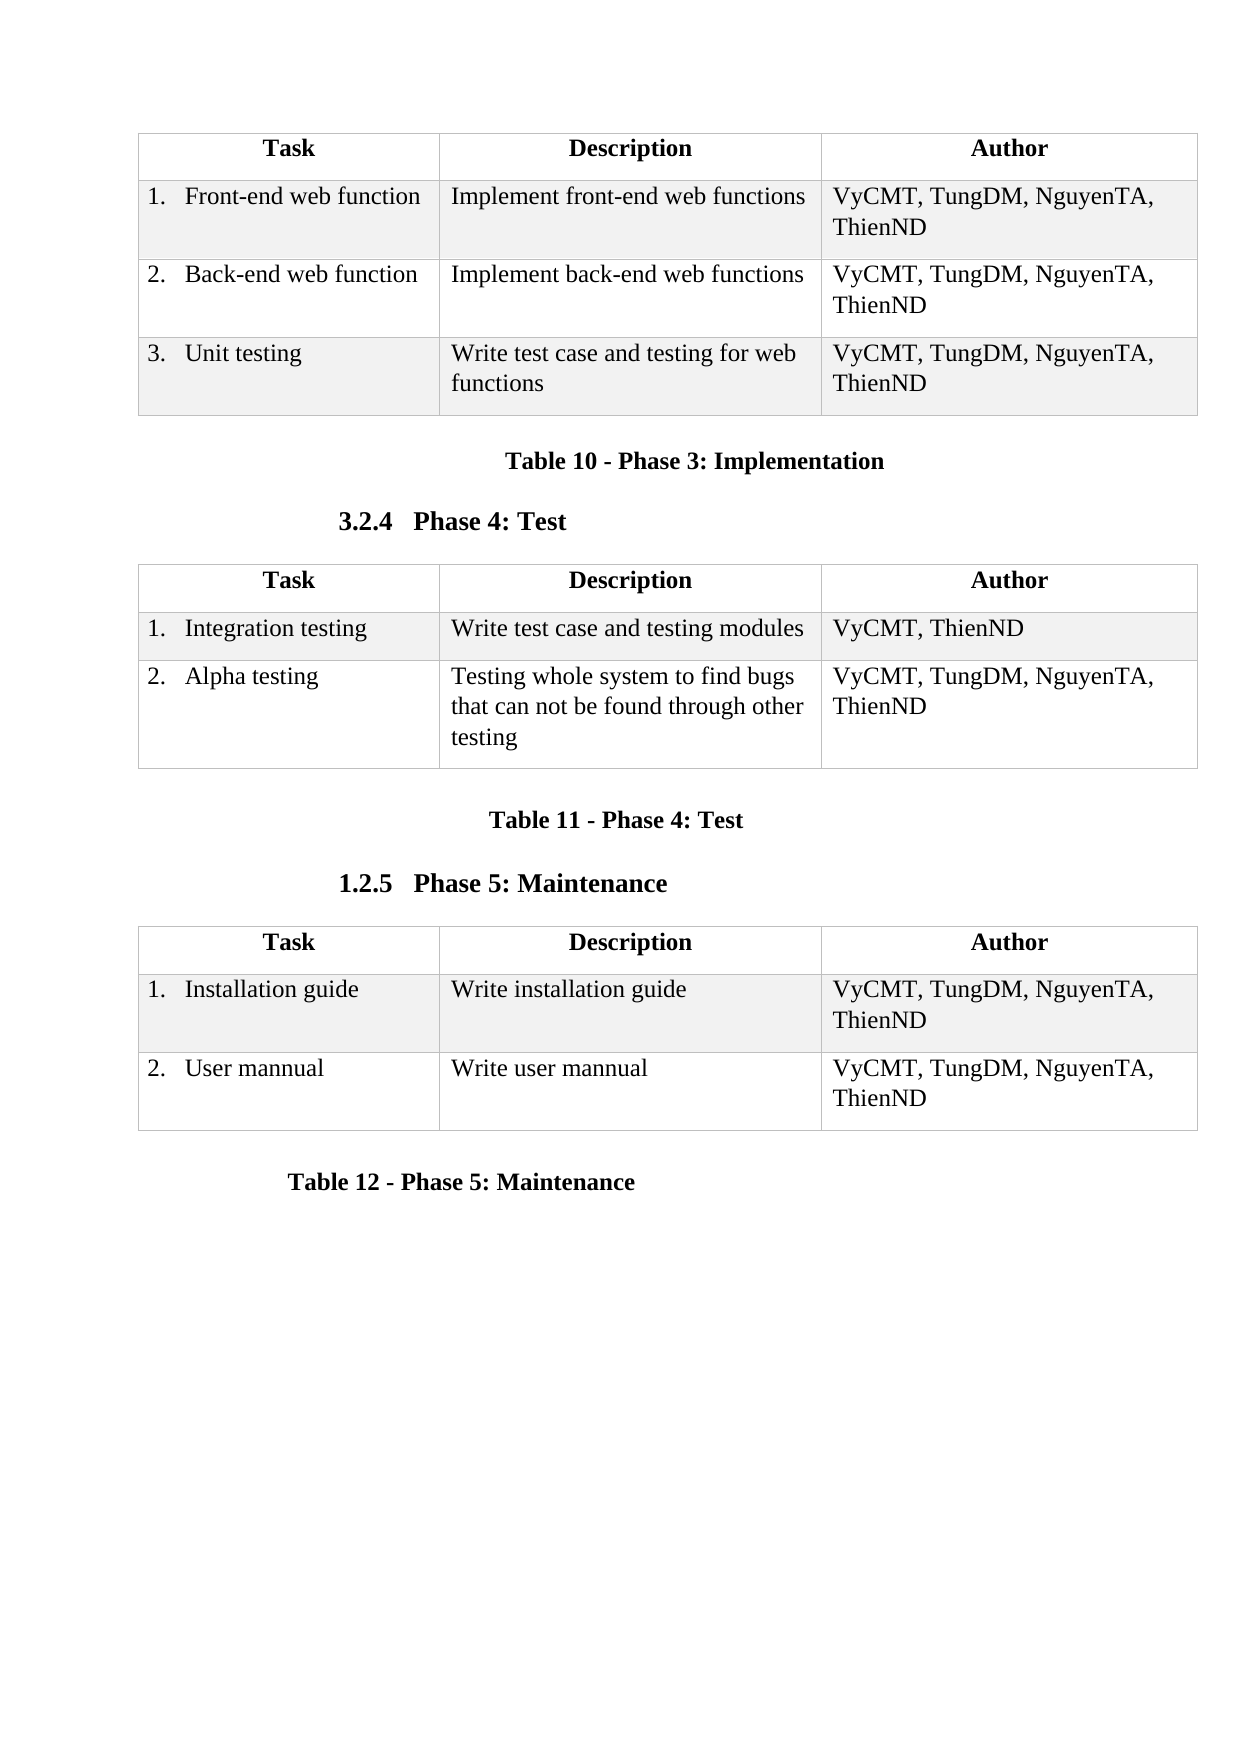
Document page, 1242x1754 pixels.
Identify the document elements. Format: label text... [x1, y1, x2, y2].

table_cell VyCMT, ThienND [822, 613, 1197, 660]
text Table 12 - Phase 5: Maintenance [150, 1166, 1210, 1195]
table_cell Testing whole system to find bugs that can not be found through other testing [440, 661, 821, 768]
table_cell Unit testing [139, 338, 439, 415]
table_header Author [822, 927, 1197, 973]
text 3.2.4 Phase 4: Test [338, 506, 1210, 535]
table_header Task [139, 565, 439, 612]
table_cell VyCMT, TungDM, NguyenTA, ThienND [822, 260, 1197, 337]
table_header Task [139, 134, 439, 180]
table_cell Write test case and testing modules [440, 613, 821, 660]
table_cell Installation guide [139, 975, 439, 1052]
table_header Author [822, 134, 1197, 180]
table_header Author [822, 565, 1197, 612]
table_cell Back-end web function [139, 260, 439, 337]
table_cell Write test case and testing for web functions [440, 338, 821, 415]
table_cell VyCMT, TungDM, NguyenTA, ThienND [822, 975, 1197, 1052]
table_cell Write user mannual [440, 1053, 821, 1130]
table_cell Alpha testing [139, 661, 439, 768]
table_cell VyCMT, TungDM, NguyenTA, ThienND [822, 338, 1197, 415]
table_cell VyCMT, TungDM, NguyenTA, ThienND [822, 1053, 1197, 1130]
table_cell VyCMT, TungDM, NguyenTA, ThienND [822, 181, 1197, 258]
table_cell Implement front-end web functions [440, 181, 821, 258]
list Phase 5: Maintenance [338, 868, 1210, 897]
text Table 11 - Phase 4: Test [150, 804, 1210, 833]
table_cell Front-end web function [139, 181, 439, 258]
table_header Description [440, 927, 821, 973]
table_cell Integration testing [139, 613, 439, 660]
table_header Description [440, 565, 821, 612]
table_header Task [139, 927, 439, 973]
table_cell VyCMT, TungDM, NguyenTA, ThienND [822, 661, 1197, 768]
table_cell User mannual [139, 1053, 439, 1130]
text Table 10 - Phase 3: Implementation [150, 445, 1210, 474]
table_header Description [440, 134, 821, 180]
table_cell Write installation guide [440, 975, 821, 1052]
table_cell Implement back-end web functions [440, 260, 821, 337]
